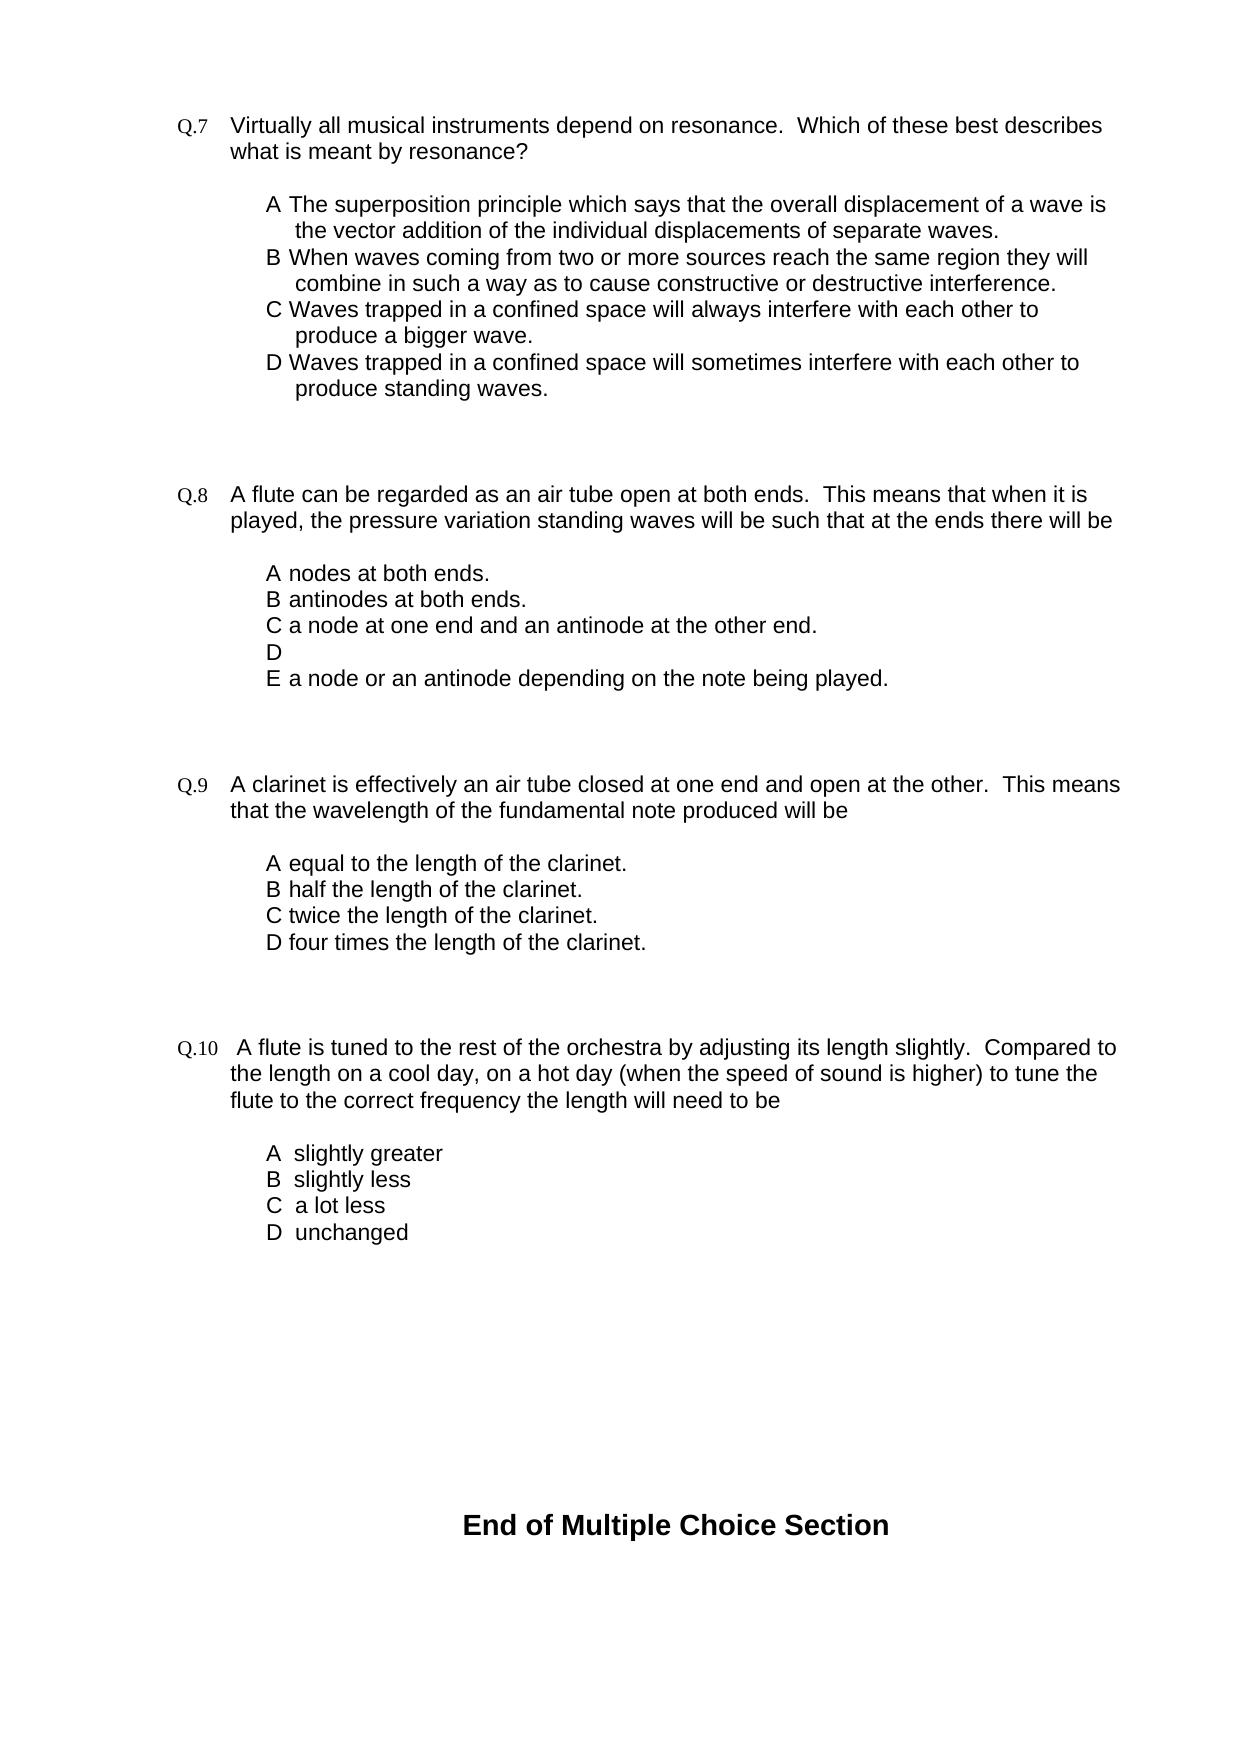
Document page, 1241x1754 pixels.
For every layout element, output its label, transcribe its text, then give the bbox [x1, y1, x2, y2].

list Waves trapped in a confined space will sometimes interfere with each other to produce standing waves. [266, 349, 1122, 402]
list Virtually all musical instruments depend on resonance. Which of these best describes what is meant by resonance? [177, 112, 1122, 164]
list A clarinet is effectively an air tube closed at one end and open at the other. This means that the wavelength of the fundamental note produced will be [177, 771, 1122, 823]
list antinodes at both ends. [266, 586, 1122, 612]
text A slightly greater [177, 1139, 1122, 1166]
list a node at one end and an antinode at the other end. [266, 612, 1122, 639]
list nodes at both ends. [266, 560, 1122, 586]
text End of Multiple Choice Section [177, 1508, 1122, 1542]
list a node or an antinode depending on the note being played. [266, 665, 1122, 691]
list half the length of the clarinet. [266, 876, 1122, 902]
list equal to the length of the clarinet. [266, 849, 1122, 876]
list twice the length of the clarinet. [266, 902, 1122, 929]
list A flute is tuned to the rest of the orchestra by adjusting its length slightly. Compared to the length on a cool day, on a hot day (when the speed of sound is higher) to tune the flute to the correct frequency the length will need to be [177, 1034, 1122, 1113]
list The superposition principle which says that the overall displacement of a wave is the vector addition of the individual displacements of separate waves. [266, 191, 1122, 243]
list Waves trapped in a confined space will always interfere with each other to produce a bigger wave. [266, 296, 1122, 349]
text C a lot less [177, 1192, 1122, 1218]
text D unchanged [177, 1218, 1122, 1245]
list four times the length of the clarinet. [266, 929, 1122, 955]
list A flute can be regarded as an air tube open at both ends. This means that when it is played, the pressure variation standing waves will be such that at the ends there will be [177, 481, 1122, 533]
text B slightly less [177, 1166, 1122, 1192]
list When waves coming from two or more sources reach the same region they will combine in such a way as to cause constructive or destructive interference. [266, 243, 1122, 296]
